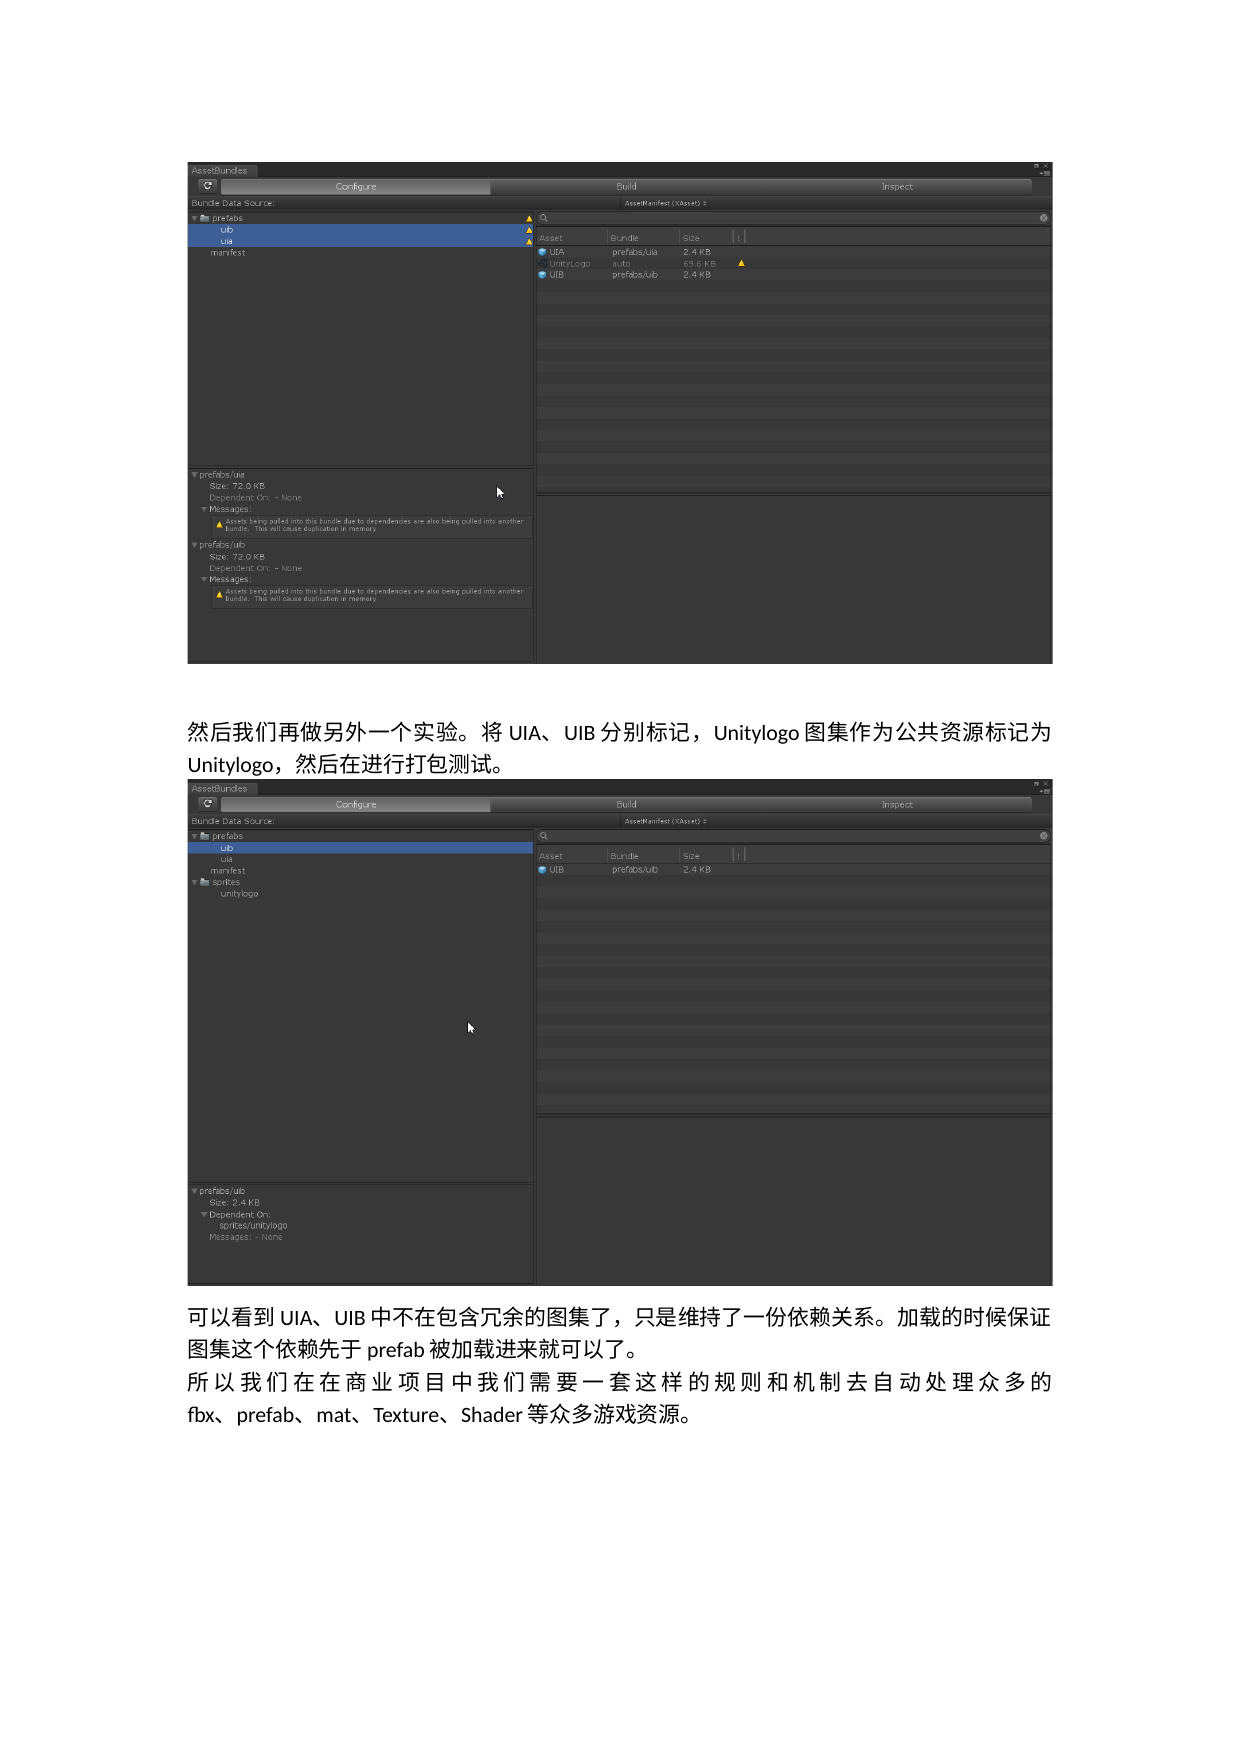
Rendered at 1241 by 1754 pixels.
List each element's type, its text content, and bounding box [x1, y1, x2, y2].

text 然后我们再做另外一个实验。将UIA、UIB分别标记，Unitylogo图集作为公共资源标记为Unitylogo，然后在进行打包测试。 [187, 714, 1053, 779]
text 所以我们在在商业项目中我们需要一套这样的规则和机制去自动处理众多的fbx、prefab、mat、Texture、Shader等众多游戏资源。 [187, 1364, 1053, 1429]
picture [187, 779, 1053, 1286]
text 可以看到UIA、UIB中不在包含冗余的图集了，只是维持了一份依赖关系。加载的时候保证图集这个依赖先于prefab被加载进来就可以了。 [187, 1299, 1053, 1364]
picture [187, 162, 1053, 664]
